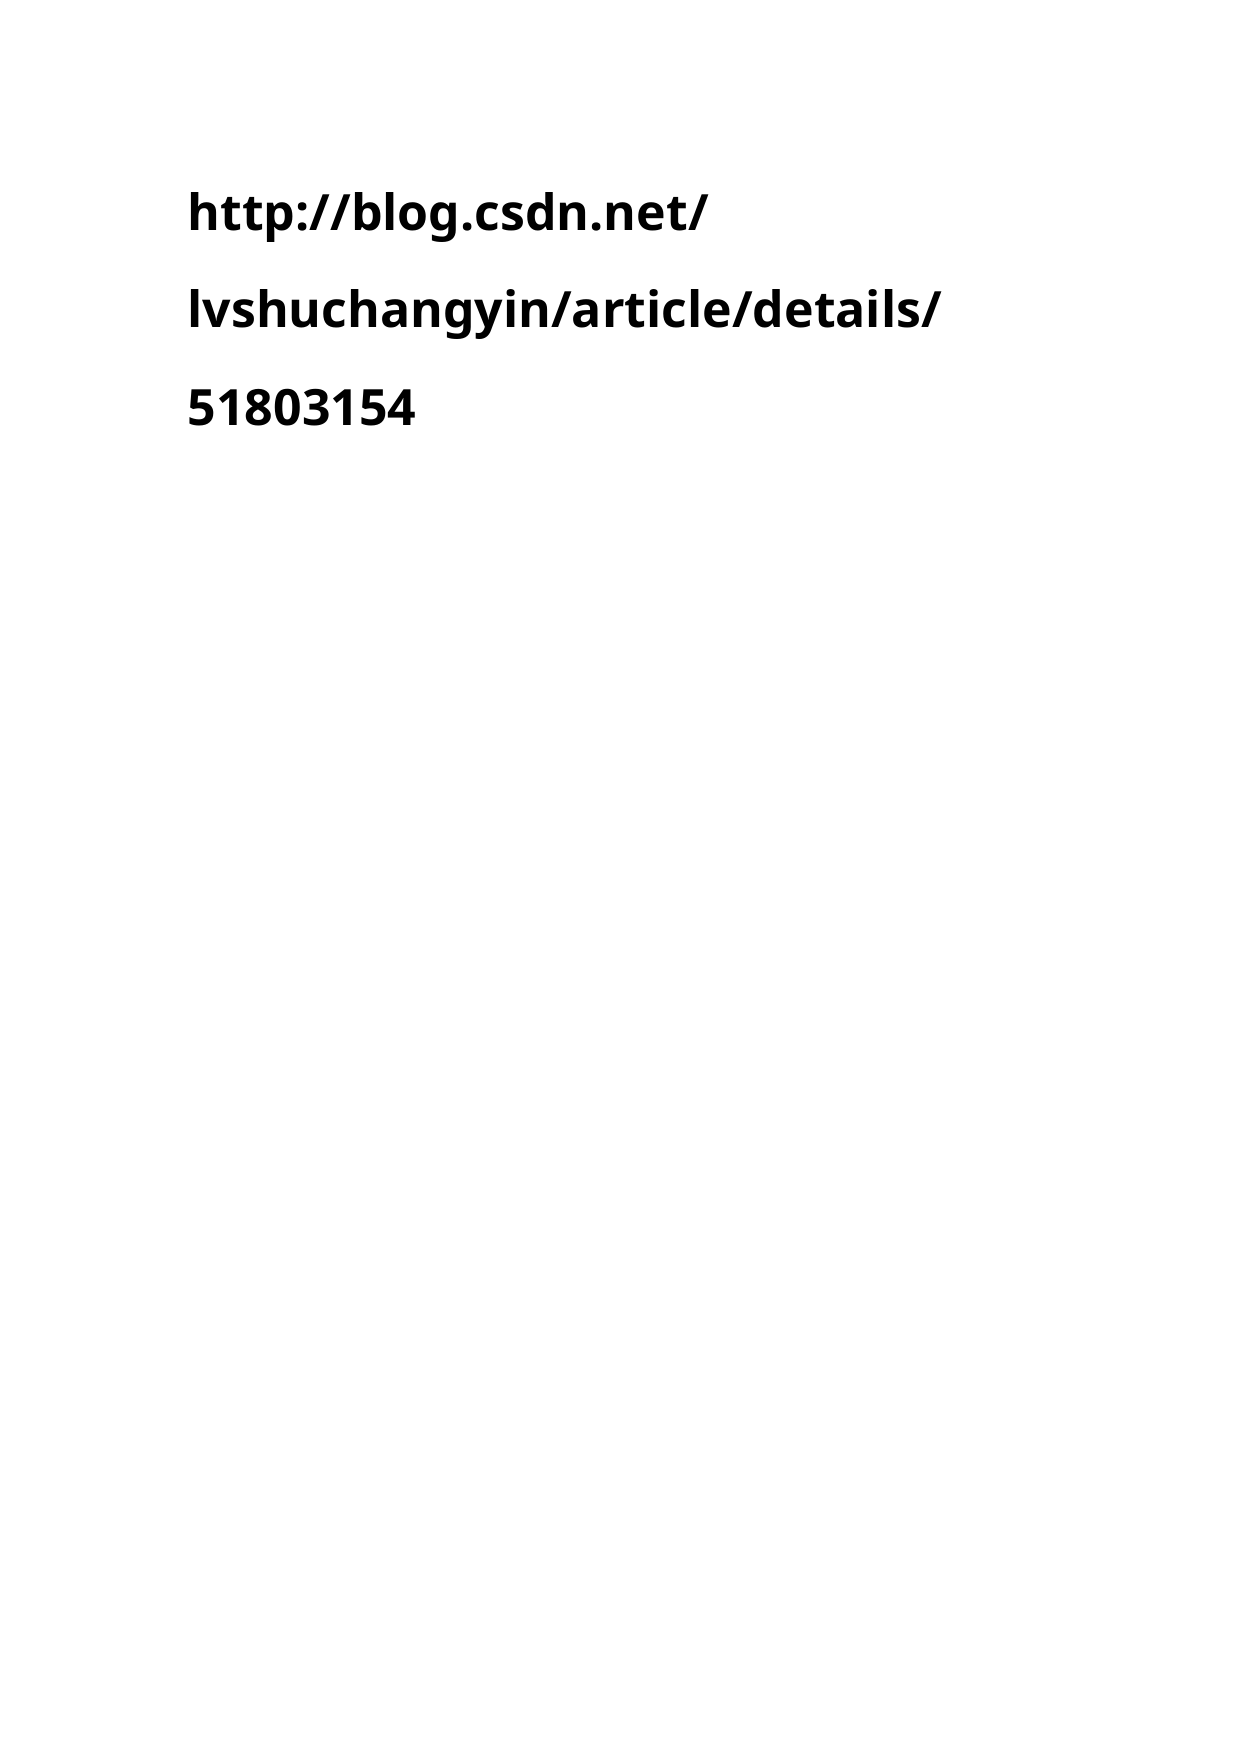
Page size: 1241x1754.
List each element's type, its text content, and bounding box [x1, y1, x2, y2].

text http://blog.csdn.net/lvshuchangyin/article/details/51803154 [187, 162, 1053, 454]
